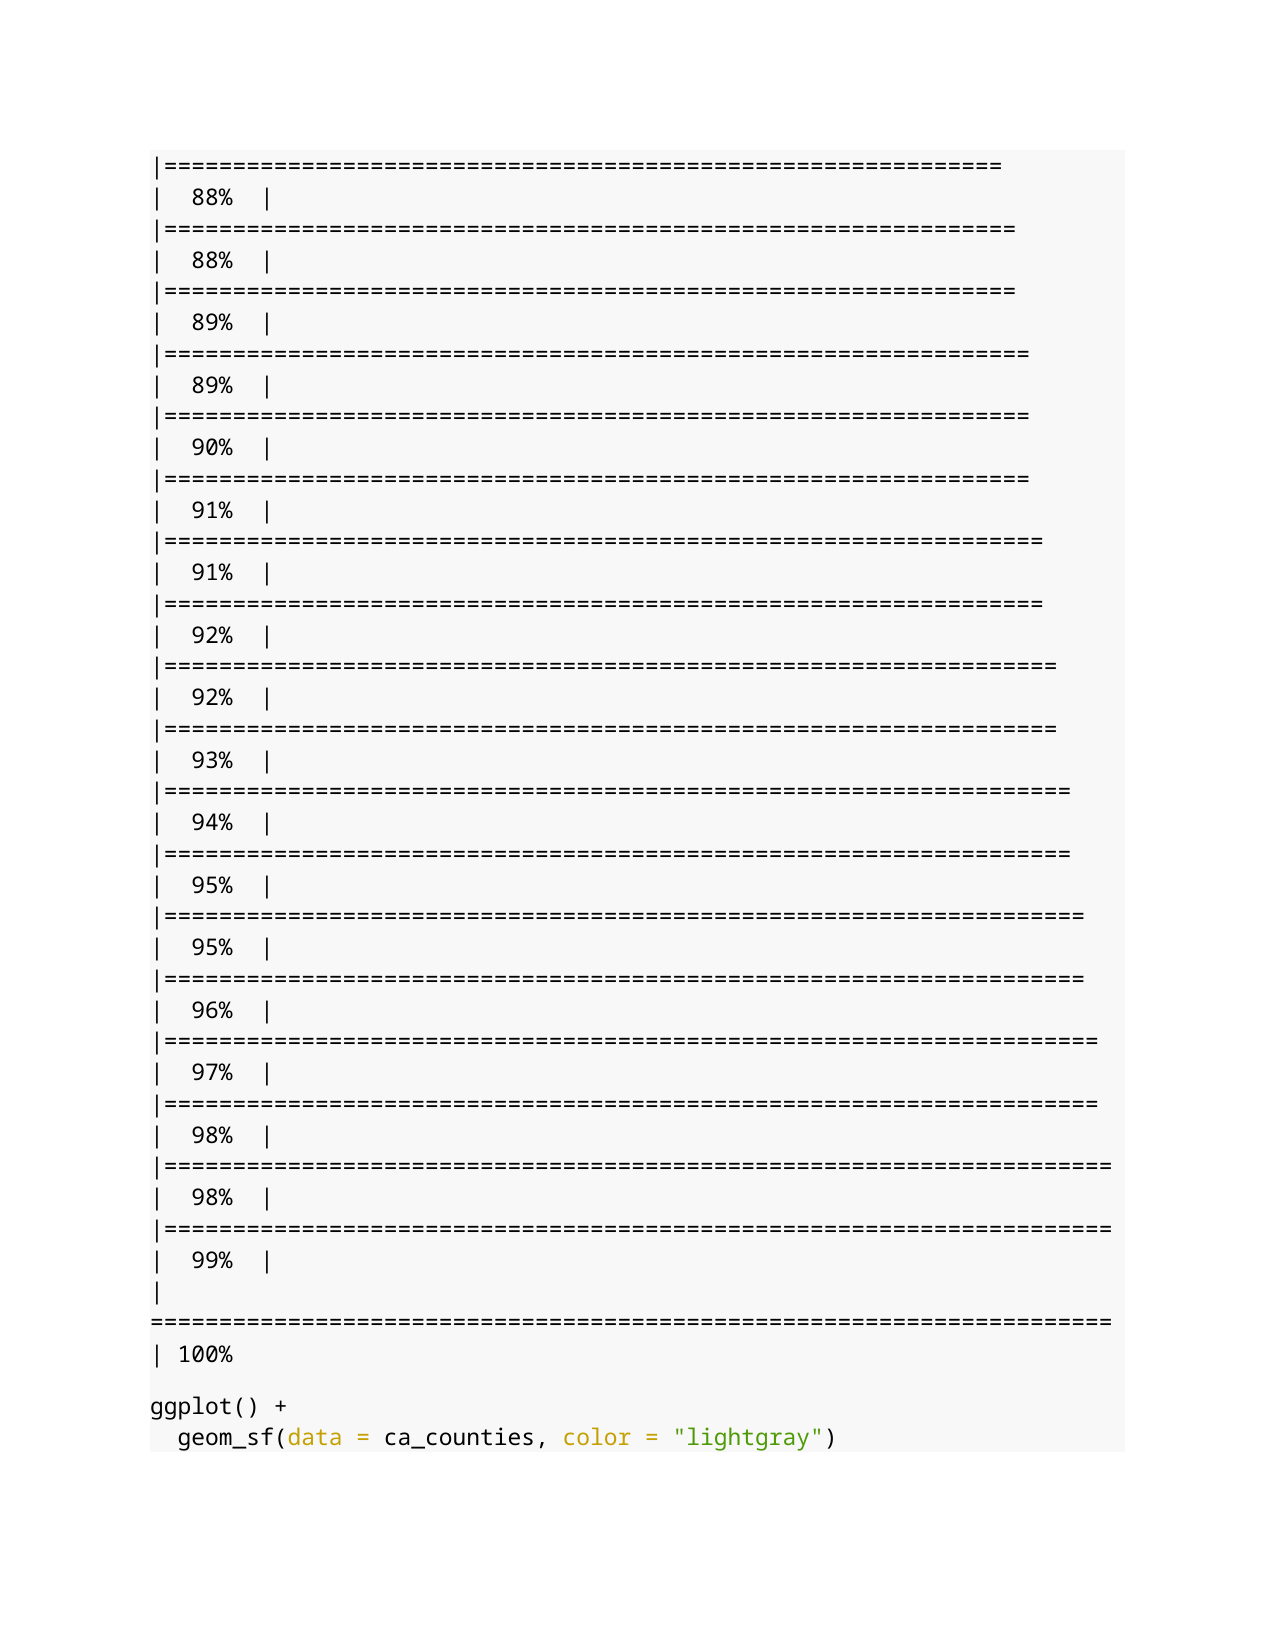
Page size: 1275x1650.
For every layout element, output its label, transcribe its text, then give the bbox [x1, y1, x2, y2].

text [150, 150, 1125, 1369]
text ggplot() + geom_sf(data = ca_counties, color = "lightgray") [150, 1389, 1125, 1452]
